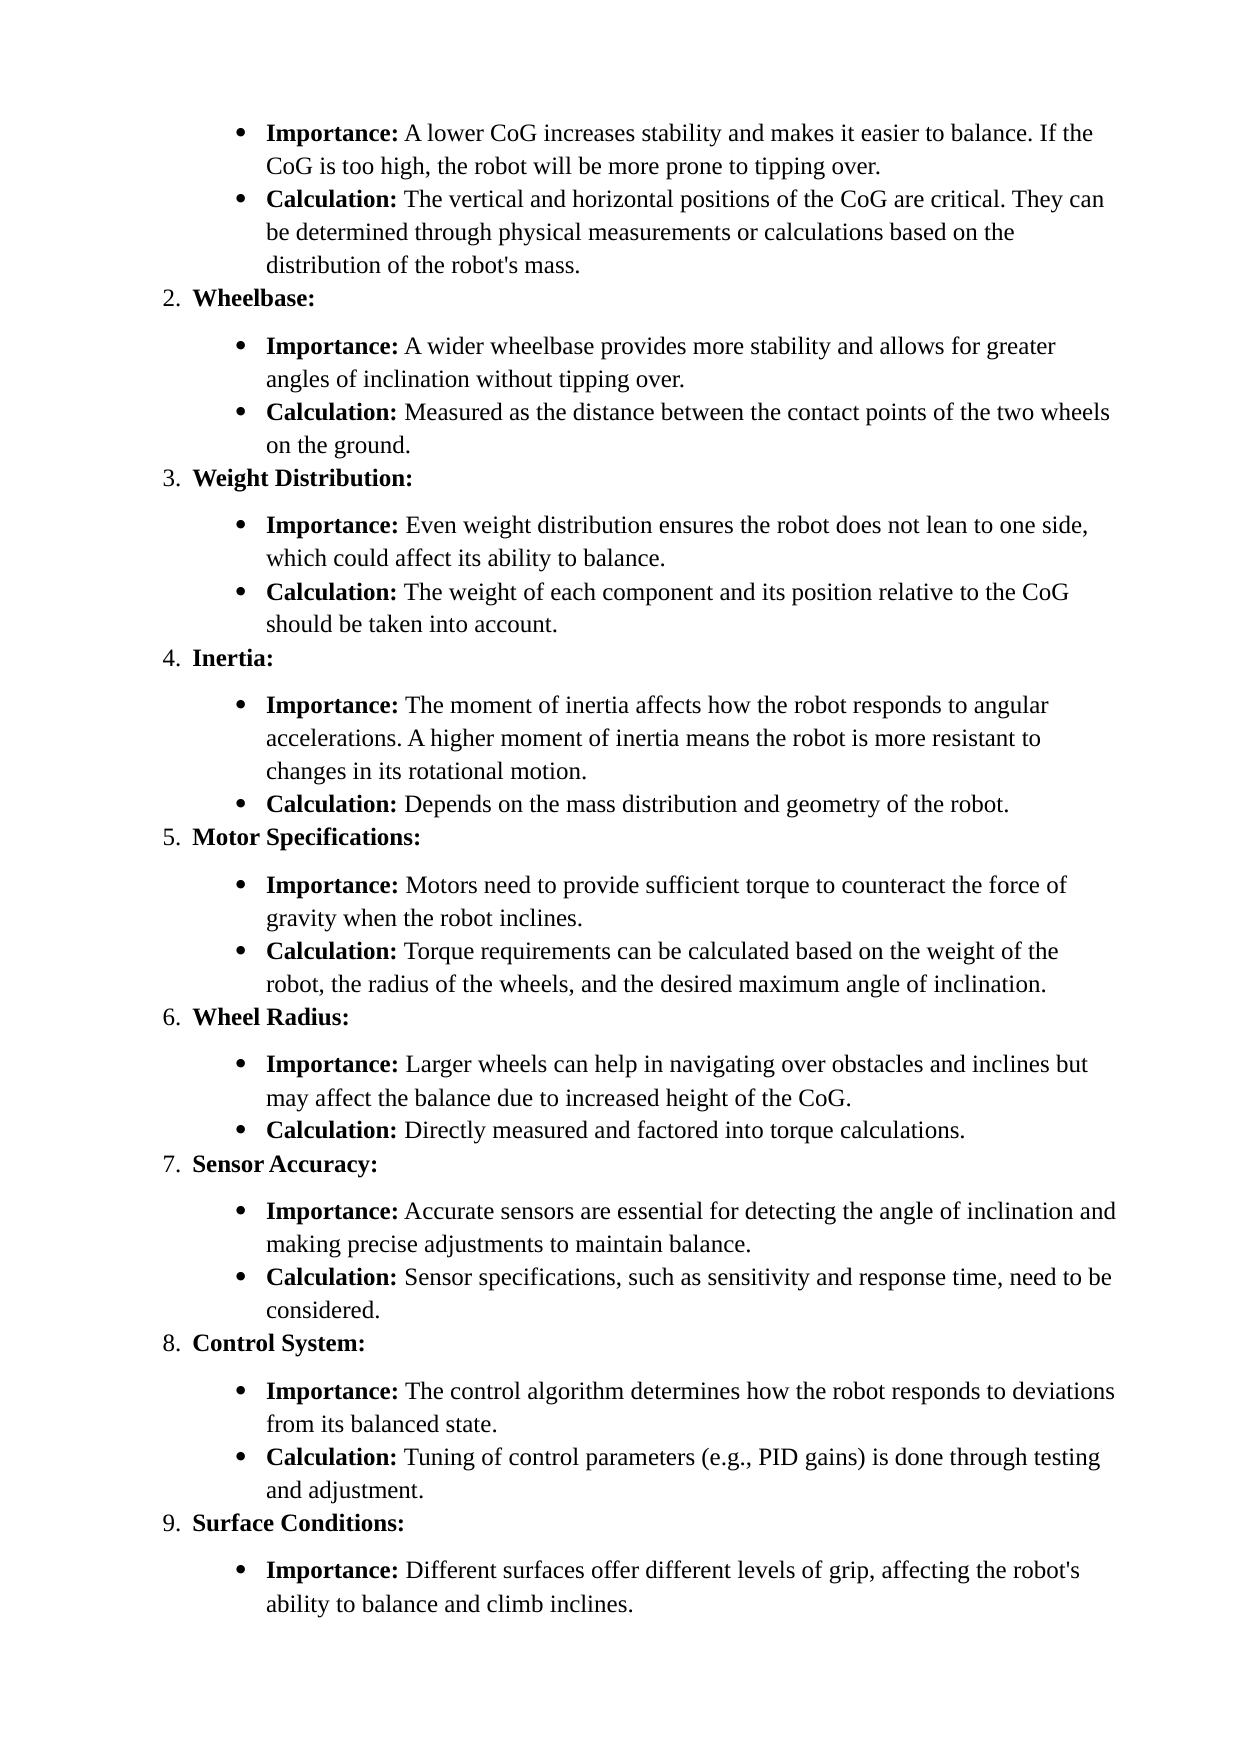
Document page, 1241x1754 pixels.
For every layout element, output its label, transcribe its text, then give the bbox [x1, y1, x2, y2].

list Importance: The control algorithm determines how the robot responds to deviations from its balanced state. [236, 1376, 1122, 1438]
list Calculation: Tuning of control parameters (e.g., PID gains) is done through testing and adjustment. [236, 1442, 1122, 1504]
list Calculation: Sensor specifications, such as sensitivity and response time, need to be considered. [236, 1262, 1122, 1324]
list Calculation: Directly measured and factored into torque calculations. [236, 1116, 1122, 1144]
list Calculation: Torque requirements can be calculated based on the weight of the robot, the radius of the wheels, and the desired maximum angle of inclination. [236, 936, 1122, 998]
list Importance: Different surfaces offer different levels of grip, affecting the robot's ability to balance and climb inclines. [236, 1556, 1122, 1617]
list Surface Conditions: [162, 1508, 1122, 1537]
list Calculation: The vertical and horizontal positions of the CoG are critical. They can be determined through physical measurements or calculations based on the distribution of the robot's mass. [236, 184, 1122, 279]
list Calculation: Measured as the distance between the contact points of the two wheels on the ground. [236, 397, 1122, 459]
list Control System: [162, 1328, 1122, 1357]
list Importance: Larger wheels can help in navigating over obstacles and inclines but may affect the balance due to increased height of the CoG. [236, 1049, 1122, 1111]
list Motor Specifications: [162, 822, 1122, 851]
list Importance: Motors need to provide sufficient torque to counteract the force of gravity when the robot inclines. [236, 870, 1122, 932]
list Wheelbase: [162, 283, 1122, 312]
list Calculation: Depends on the mass distribution and geometry of the robot. [236, 789, 1122, 818]
list Calculation: The weight of each component and its position relative to the CoG should be taken into account. [236, 577, 1122, 638]
list Importance: The moment of inertia affects how the robot responds to angular accelerations. A higher moment of inertia means the robot is more resistant to changes in its rotational motion. [236, 690, 1122, 785]
list Weight Distribution: [162, 463, 1122, 492]
list Inertia: [162, 643, 1122, 671]
list Importance: Even weight distribution ensures the robot does not lean to one side, which could affect its ability to balance. [236, 511, 1122, 572]
list Importance: Accurate sensors are essential for detecting the angle of inclination and making precise adjustments to maintain balance. [236, 1196, 1122, 1258]
list Wheel Radius: [162, 1002, 1122, 1031]
list Sensor Accuracy: [162, 1149, 1122, 1177]
list Importance: A wider wheelbase provides more stability and allows for greater angles of inclination without tipping over. [236, 331, 1122, 393]
list Importance: A lower CoG increases stability and makes it easier to balance. If the CoG is too high, the robot will be more prone to tipping over. [236, 118, 1122, 180]
